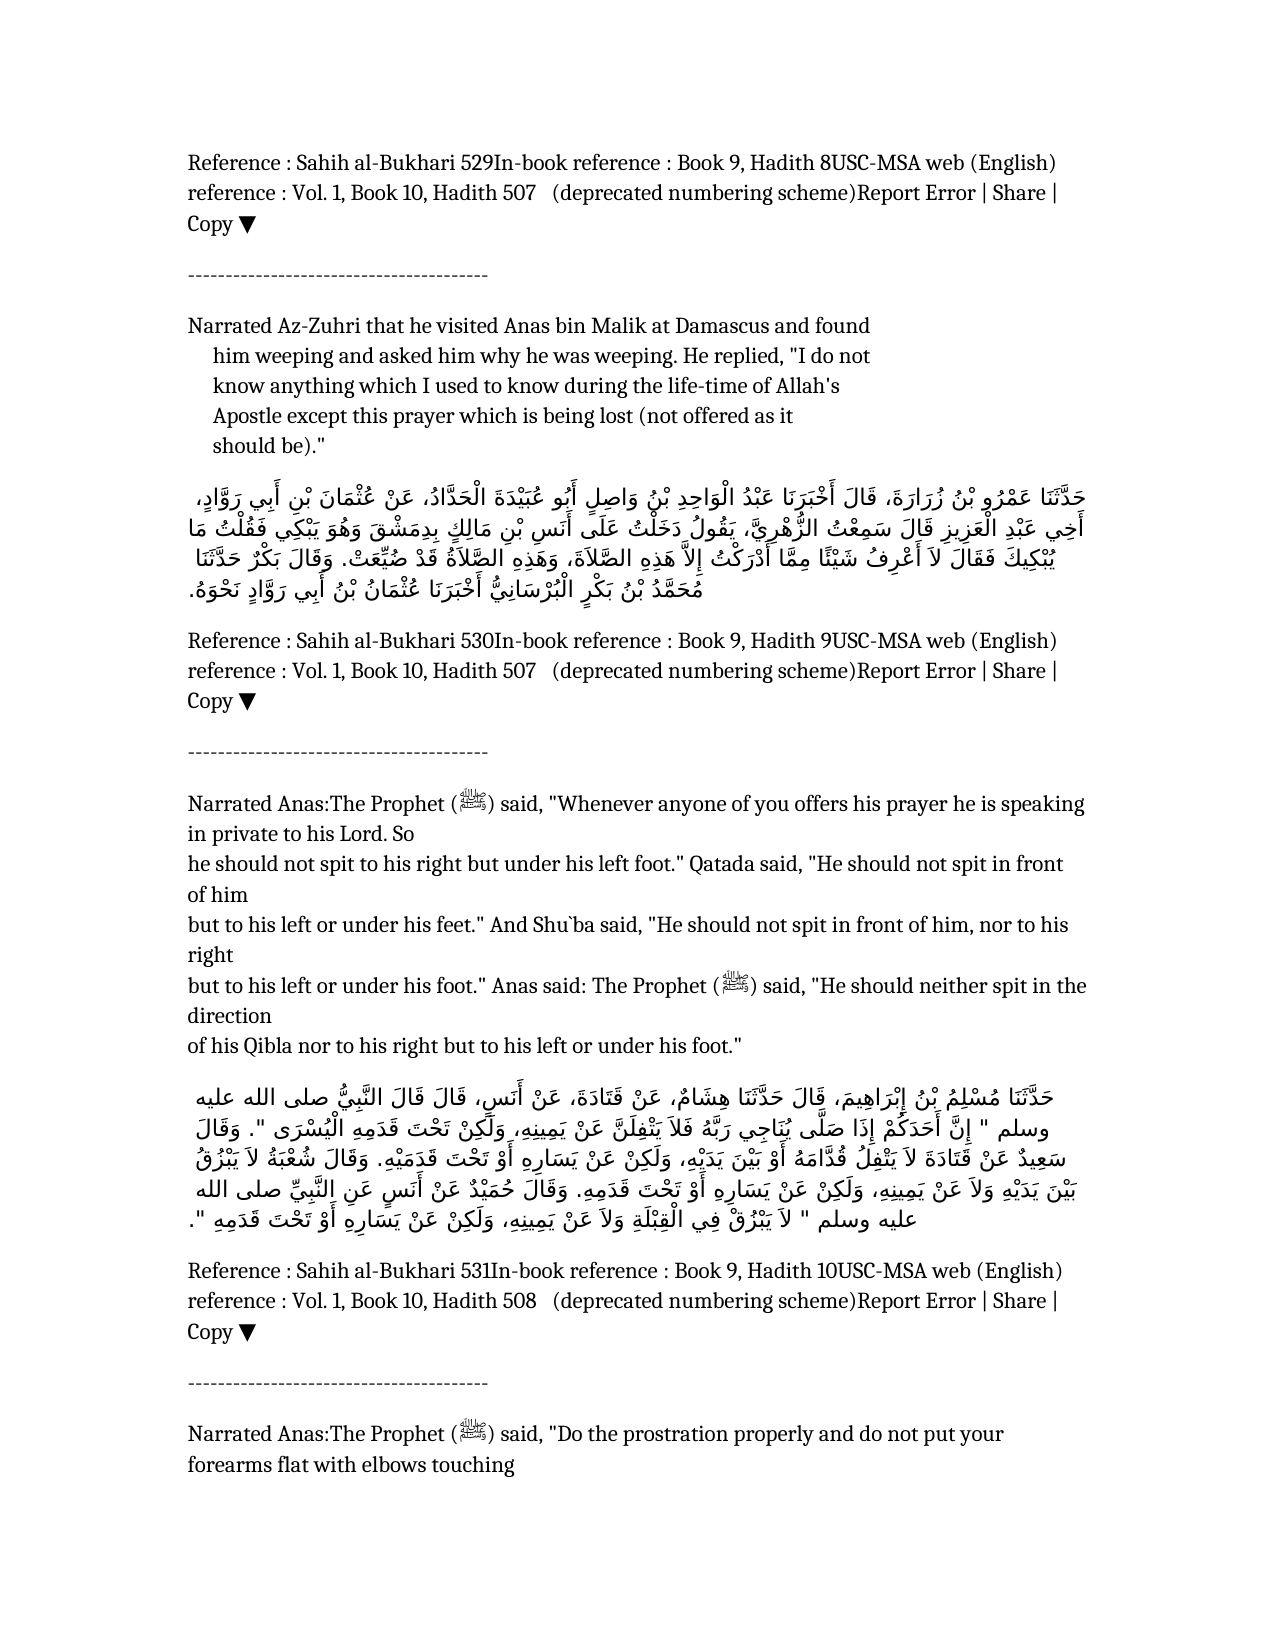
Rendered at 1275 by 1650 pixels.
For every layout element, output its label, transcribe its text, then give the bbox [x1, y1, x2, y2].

text حَدَّثَنَا عَمْرُو بْنُ زُرَارَةَ، قَالَ أَخْبَرَنَا عَبْدُ الْوَاحِدِ بْنُ وَاصِلٍ أَبُو عُبَيْدَةَ الْحَدَّادُ، عَنْ عُثْمَانَ بْنِ أَبِي رَوَّادٍ، أَخِي عَبْدِ الْعَزِيزِ قَالَ سَمِعْتُ الزُّهْرِيَّ، يَقُولُ دَخَلْتُ عَلَى أَنَسِ بْنِ مَالِكٍ بِدِمَشْقَ وَهُوَ يَبْكِي فَقُلْتُ مَا يُبْكِيكَ فَقَالَ لاَ أَعْرِفُ شَيْئًا مِمَّا أَدْرَكْتُ إِلاَّ هَذِهِ الصَّلاَةَ، وَهَذِهِ الصَّلاَةُ قَدْ ضُيِّعَتْ‏.‏ وَقَالَ بَكْرٌ حَدَّثَنَا مُحَمَّدُ بْنُ بَكْرٍ الْبُرْسَانِيُّ أَخْبَرَنَا عُثْمَانُ بْنُ أَبِي رَوَّادٍ نَحْوَهُ‏.‏ [187, 484, 1087, 603]
text ---------------------------------------- [187, 1369, 1087, 1396]
text Reference : Sahih al-Bukhari 529In-book reference : Book 9, Hadith 8USC-MSA web (English) reference : Vol. 1, Book 10, Hadith 507 (deprecated numbering scheme)Report Error | Share | Copy ▼ [187, 150, 1087, 237]
text Narrated Az-Zuhri that he visited Anas bin Malik at Damascus and found him weeping and asked him why he was weeping. He replied, "I do not know anything which I used to know during the life-time of Allah's Apostle except this prayer which is being lost (not offered as it should be)." [187, 312, 1087, 460]
text Narrated Anas:The Prophet (ﷺ) said, "Whenever anyone of you offers his prayer he is speaking in private to his Lord. So he should not spit to his right but under his left foot." Qatada said, "He should not spit in front of him but to his left or under his feet." And Shu`ba said, "He should not spit in front of him, nor to his right but to his left or under his foot." Anas said: The Prophet (ﷺ) said, "He should neither spit in the direction of his Qibla nor to his right but to his left or under his foot." [187, 790, 1087, 1059]
text ---------------------------------------- [187, 261, 1087, 288]
text حَدَّثَنَا مُسْلِمُ بْنُ إِبْرَاهِيمَ، قَالَ حَدَّثَنَا هِشَامٌ، عَنْ قَتَادَةَ، عَنْ أَنَسٍ، قَالَ قَالَ النَّبِيُّ صلى الله عليه وسلم ‏"‏ إِنَّ أَحَدَكُمْ إِذَا صَلَّى يُنَاجِي رَبَّهُ فَلاَ يَتْفِلَنَّ عَنْ يَمِينِهِ، وَلَكِنْ تَحْتَ قَدَمِهِ الْيُسْرَى ‏"‏‏.‏ وَقَالَ سَعِيدٌ عَنْ قَتَادَةَ لاَ يَتْفِلُ قُدَّامَهُ أَوْ بَيْنَ يَدَيْهِ، وَلَكِنْ عَنْ يَسَارِهِ أَوْ تَحْتَ قَدَمَيْهِ‏.‏ وَقَالَ شُعْبَةُ لاَ يَبْزُقُ بَيْنَ يَدَيْهِ وَلاَ عَنْ يَمِينِهِ، وَلَكِنْ عَنْ يَسَارِهِ أَوْ تَحْتَ قَدَمِهِ‏.‏ وَقَالَ حُمَيْدٌ عَنْ أَنَسٍ عَنِ النَّبِيِّ صلى الله عليه وسلم ‏"‏ لاَ يَبْزُقْ فِي الْقِبْلَةِ وَلاَ عَنْ يَمِينِهِ، وَلَكِنْ عَنْ يَسَارِهِ أَوْ تَحْتَ قَدَمِهِ ‏"‏‏.‏ [187, 1084, 1087, 1233]
text ---------------------------------------- [187, 739, 1087, 766]
text Reference : Sahih al-Bukhari 531In-book reference : Book 9, Hadith 10USC-MSA web (English) reference : Vol. 1, Book 10, Hadith 508 (deprecated numbering scheme)Report Error | Share | Copy ▼ [187, 1258, 1087, 1345]
text Reference : Sahih al-Bukhari 530In-book reference : Book 9, Hadith 9USC-MSA web (English) reference : Vol. 1, Book 10, Hadith 507 (deprecated numbering scheme)Report Error | Share | Copy ▼ [187, 628, 1087, 714]
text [187, 1421, 1087, 1478]
